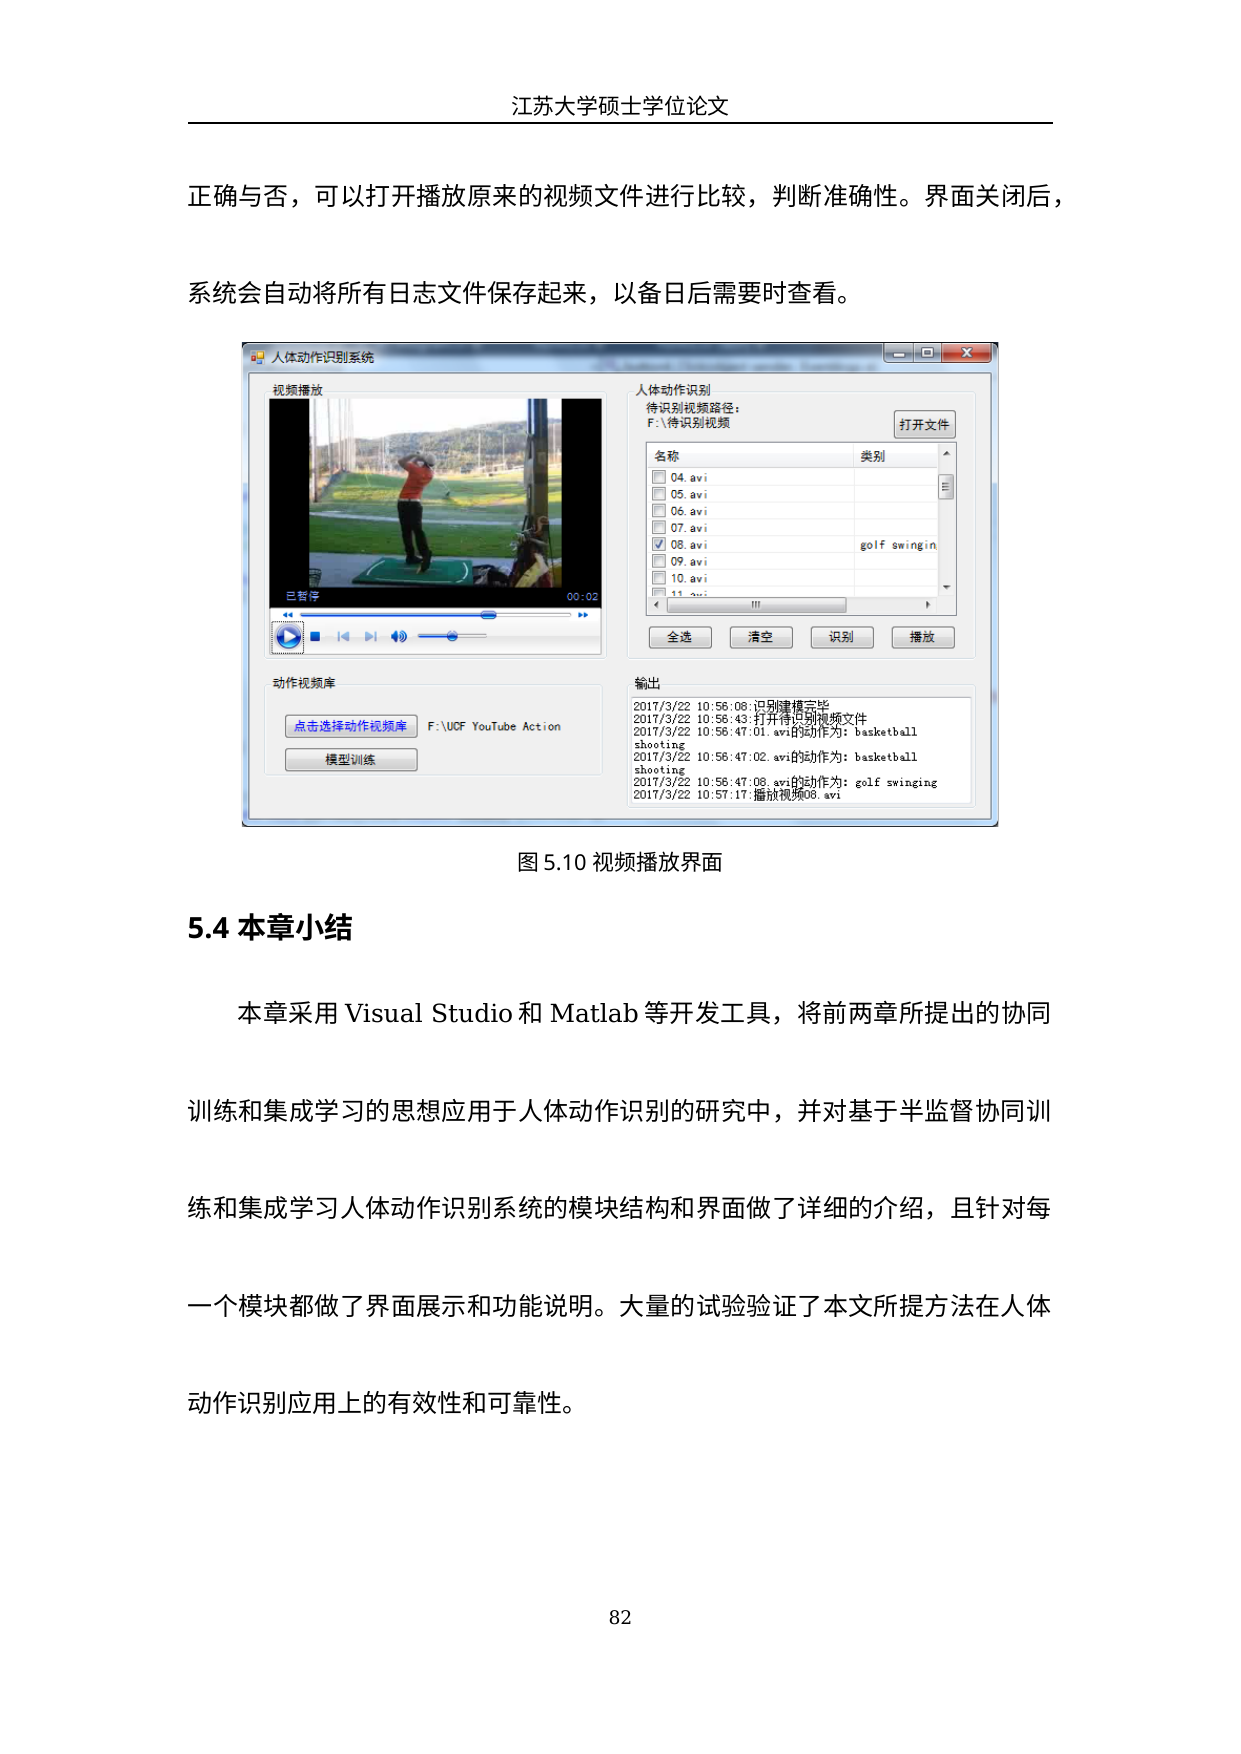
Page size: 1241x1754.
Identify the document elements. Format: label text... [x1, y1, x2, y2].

text 图5.10 视频播放界面 [187, 845, 1053, 878]
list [187, 162, 1053, 324]
picture [241, 342, 999, 827]
text 5.4 本章小结 [187, 893, 1053, 958]
text 本章采用Visual Studio和Matlab等开发工具，将前两章所提出的协同训练和集成学习的思想应用于人体动作识别的研究中，并对基于半监督协同训练和集成学习人体动作识别系统的模块结构和界面做了详细的介绍，且针对每一个模块都做了界面展示和功能说明。大量的试验验证了本文所提方法在人体动作识别应用上的有效性和可靠性。 [187, 979, 1053, 1434]
